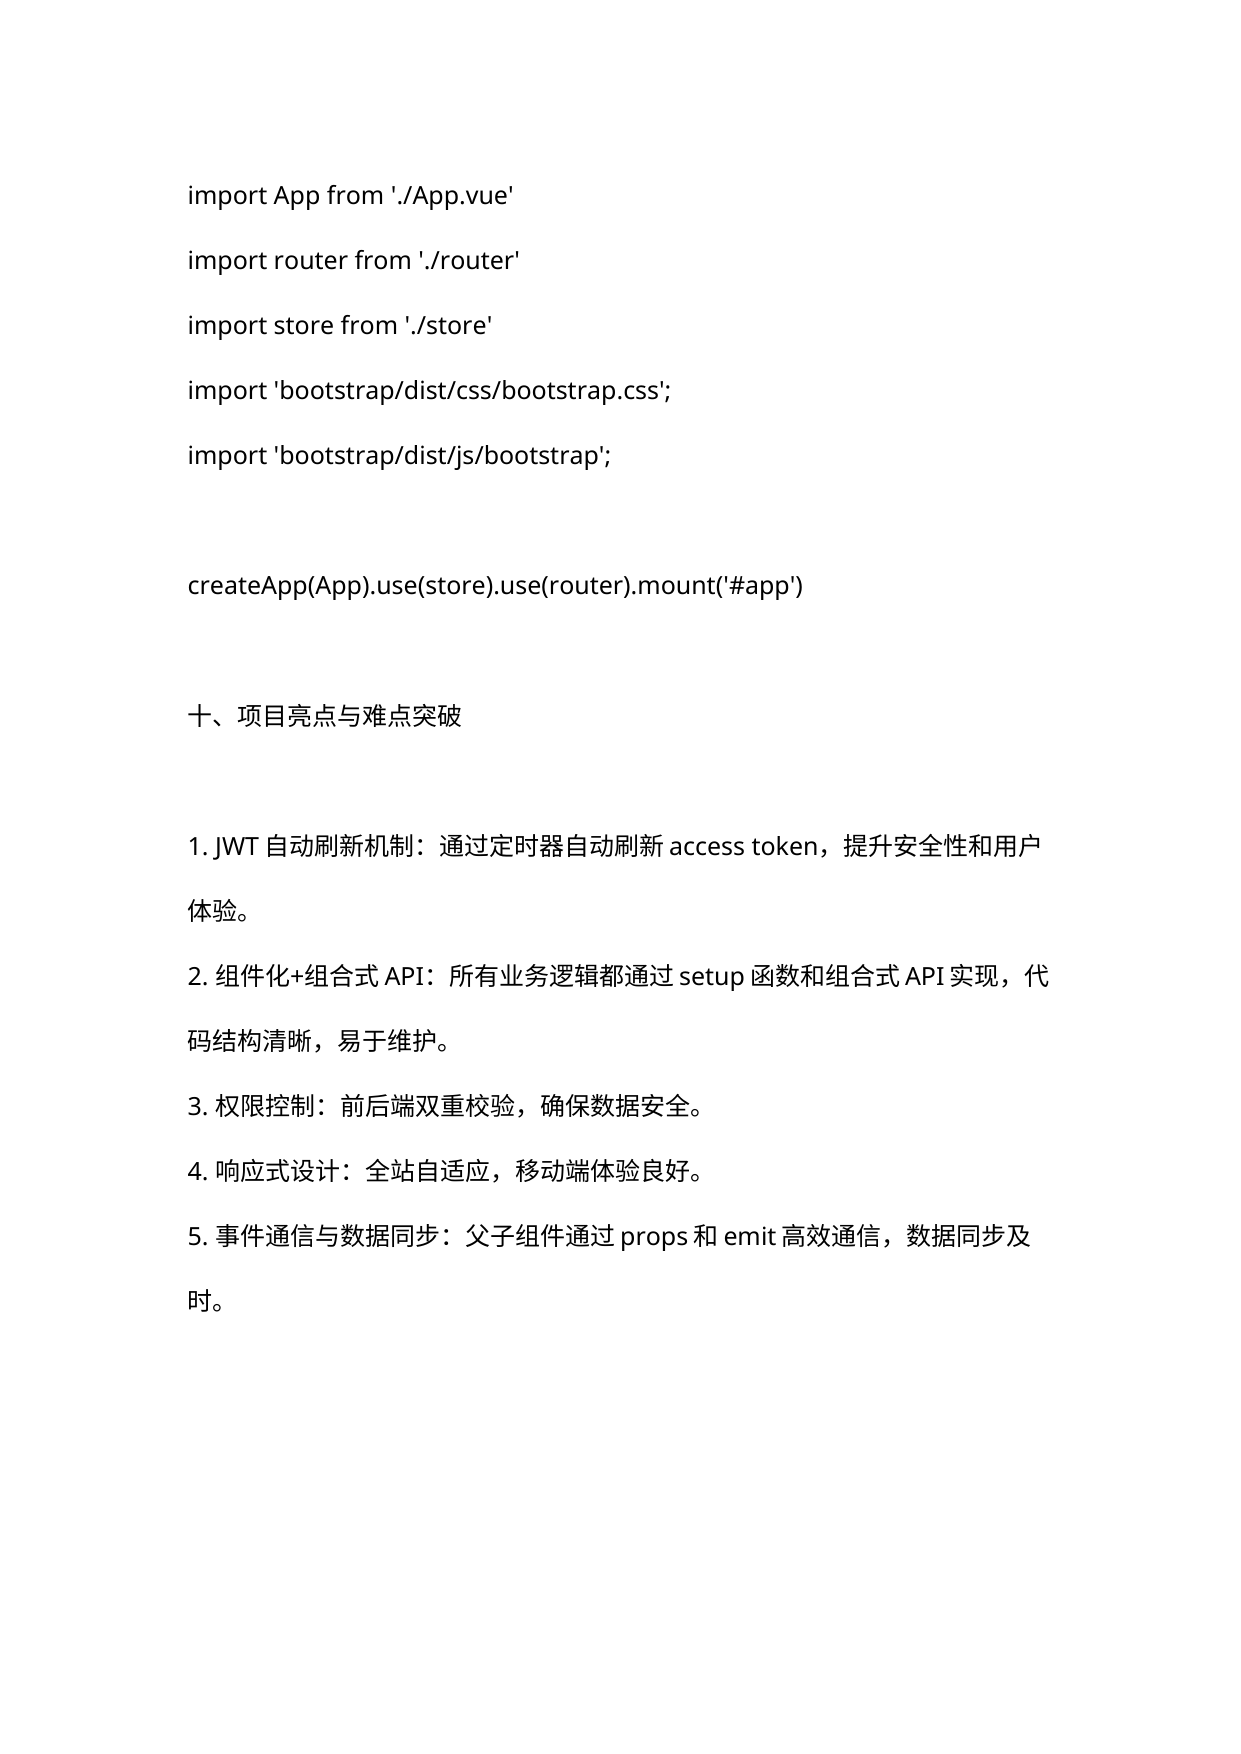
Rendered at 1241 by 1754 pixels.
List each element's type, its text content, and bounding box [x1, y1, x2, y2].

text createApp(App).use(store).use(router).mount('#app') [187, 552, 1053, 617]
text 3. 权限控制：前后端双重校验，确保数据安全。 [187, 1072, 1053, 1137]
text 十、项目亮点与难点突破 [187, 682, 1053, 747]
text 4. 响应式设计：全站自适应，移动端体验良好。 [187, 1137, 1053, 1202]
text import App from './App.vue' [187, 162, 1053, 227]
text import 'bootstrap/dist/js/bootstrap'; [187, 422, 1053, 487]
text import router from './router' [187, 227, 1053, 292]
text import 'bootstrap/dist/css/bootstrap.css'; [187, 357, 1053, 422]
text import store from './store' [187, 292, 1053, 357]
text 1. JWT自动刷新机制：通过定时器自动刷新access token，提升安全性和用户体验。 [187, 812, 1053, 942]
text 5. 事件通信与数据同步：父子组件通过props和emit高效通信，数据同步及时。 [187, 1202, 1053, 1332]
text 2. 组件化+组合式API：所有业务逻辑都通过setup函数和组合式API实现，代码结构清晰，易于维护。 [187, 942, 1053, 1072]
